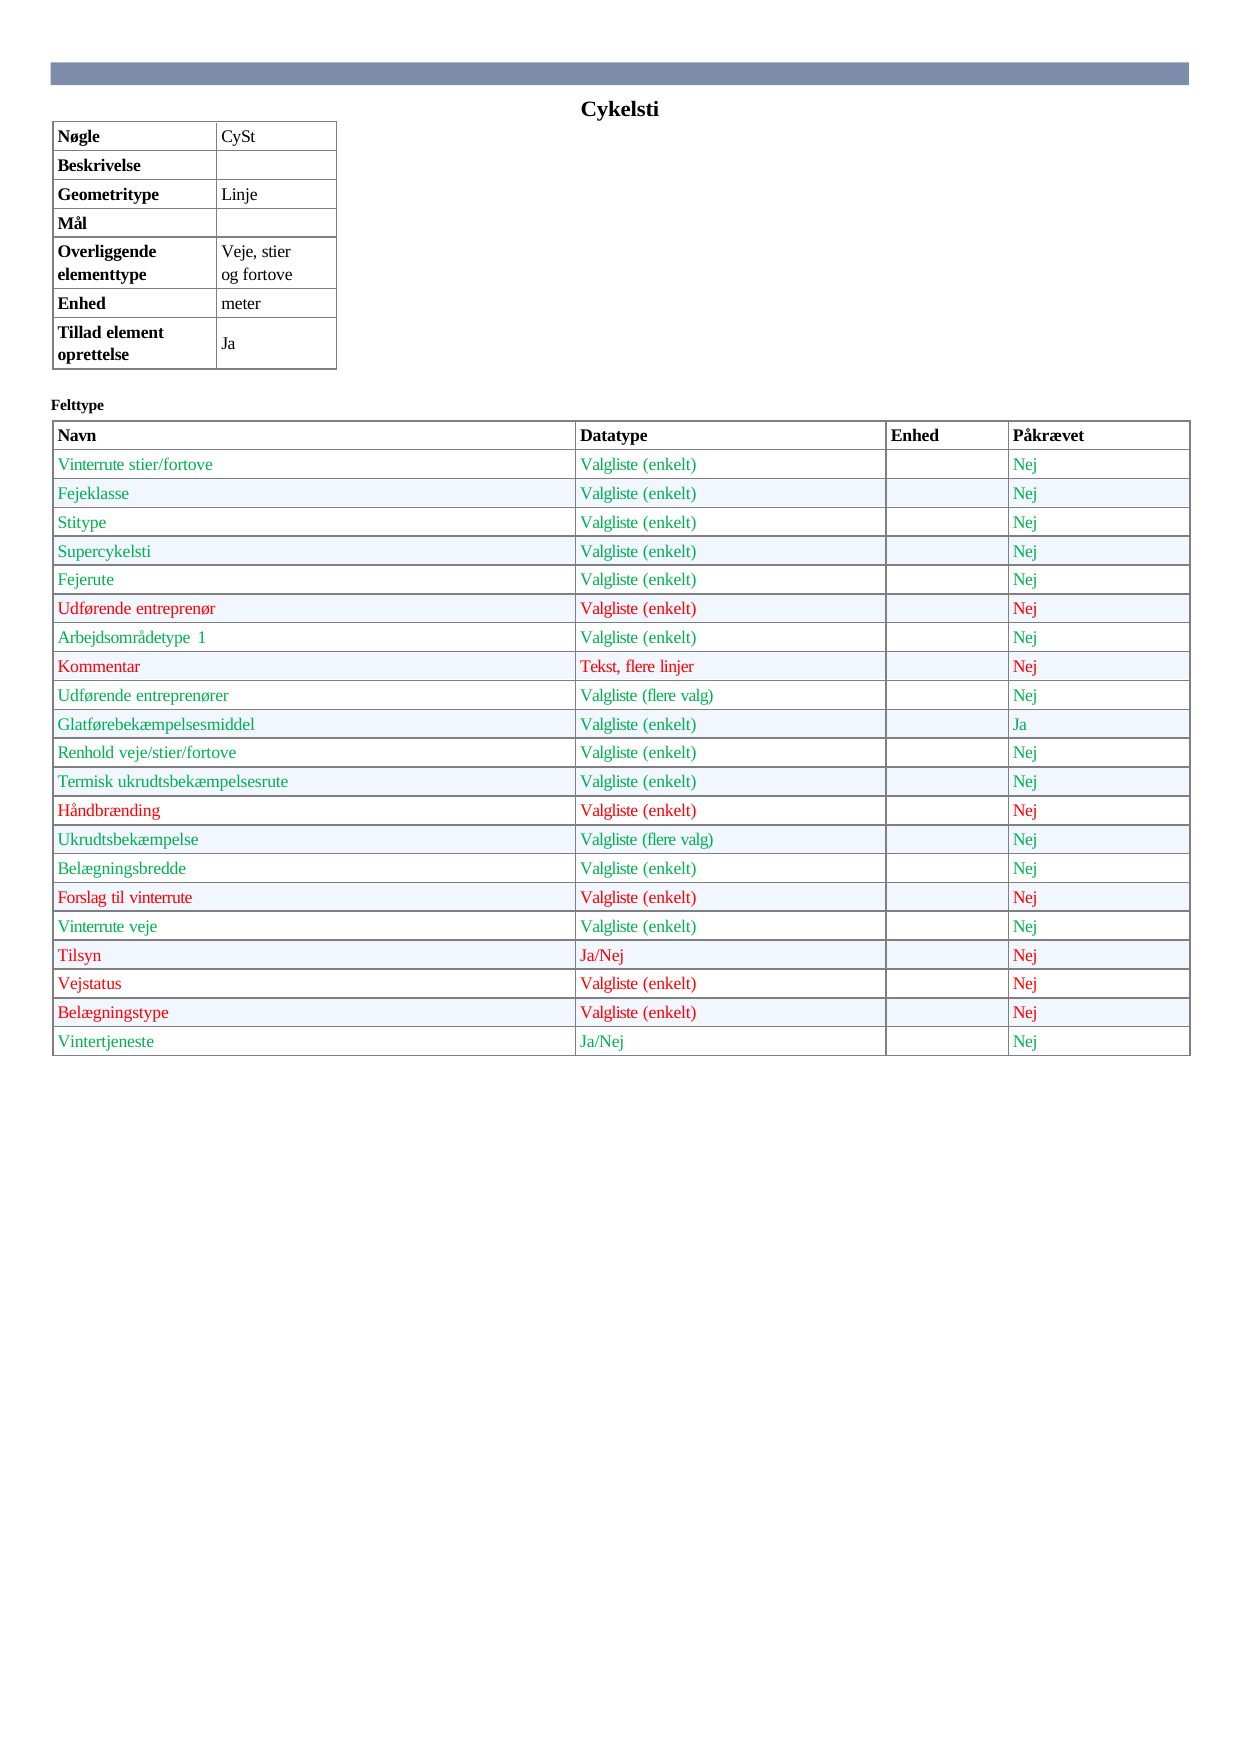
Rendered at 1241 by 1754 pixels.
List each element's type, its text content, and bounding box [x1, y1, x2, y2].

table_cell Håndbrænding [54, 797, 575, 824]
table_cell Tillad element oprettelse [54, 318, 216, 368]
table_header Påkrævet [1009, 422, 1189, 449]
table_cell [887, 595, 1008, 622]
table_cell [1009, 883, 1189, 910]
table_cell [887, 768, 1008, 795]
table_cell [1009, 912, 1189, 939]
table_cell Valgliste (enkelt) [576, 768, 885, 795]
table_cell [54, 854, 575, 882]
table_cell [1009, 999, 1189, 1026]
table_cell Ja [217, 318, 336, 368]
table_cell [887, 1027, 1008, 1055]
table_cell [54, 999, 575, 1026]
table_cell Overliggende elementtype [54, 238, 216, 288]
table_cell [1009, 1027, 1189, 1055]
table_cell Nej [1009, 797, 1189, 824]
table_cell Nej [1009, 623, 1189, 651]
table_cell [887, 450, 1008, 478]
table_cell Veje, stier og fortove [217, 238, 336, 288]
table_cell Valgliste (enkelt) [576, 537, 885, 564]
table_cell Nej [1009, 681, 1189, 708]
table_cell [887, 826, 1008, 853]
table_cell Fejeklasse [54, 479, 575, 506]
table_cell [887, 739, 1008, 766]
table_cell Enhed [54, 289, 216, 317]
table_cell Nej [1009, 479, 1189, 506]
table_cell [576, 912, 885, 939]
table_cell Glatførebekæmpelsesmiddel [54, 710, 575, 737]
table_cell meter [217, 289, 336, 317]
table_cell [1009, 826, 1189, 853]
table_cell Nej [1009, 450, 1189, 478]
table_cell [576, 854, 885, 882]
table_header Enhed [887, 422, 1008, 449]
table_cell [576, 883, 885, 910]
table_cell Beskrivelse [54, 151, 216, 178]
table_cell Arbejdsområdetype 1 [54, 623, 575, 651]
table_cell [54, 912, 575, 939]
table_cell Termisk ukrudtsbekæmpelsesrute [54, 768, 575, 795]
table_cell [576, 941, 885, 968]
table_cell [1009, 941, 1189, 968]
table_cell [887, 710, 1008, 737]
table_cell Renhold veje/stier/fortove [54, 739, 575, 766]
table_header Nøgle [54, 122, 216, 150]
table_cell Nej [1009, 508, 1189, 535]
table_cell Ja [1009, 710, 1189, 737]
table_cell Ukrudtsbekæmpelse [54, 826, 575, 853]
table_cell [887, 681, 1008, 708]
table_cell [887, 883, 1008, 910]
table_cell [887, 623, 1008, 651]
table_cell Tekst, flere linjer [576, 652, 885, 679]
table_cell [887, 652, 1008, 679]
table_cell Valgliste (enkelt) [576, 710, 885, 737]
table_cell [887, 479, 1008, 506]
table_cell Udførende entreprenører [54, 681, 575, 708]
table_cell Valgliste (enkelt) [576, 450, 885, 478]
table_cell Kommentar [54, 652, 575, 679]
table_cell Nej [1009, 652, 1189, 679]
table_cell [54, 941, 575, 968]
table_cell Udførende entreprenør [54, 595, 575, 622]
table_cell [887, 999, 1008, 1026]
table_cell [887, 537, 1008, 564]
table_cell Vinterrute stier/fortove [54, 450, 575, 478]
table_cell Valgliste (enkelt) [576, 566, 885, 593]
table_cell Nej [1009, 595, 1189, 622]
table_header CySt [217, 122, 336, 150]
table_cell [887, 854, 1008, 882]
table_cell Valgliste (enkelt) [576, 508, 885, 535]
table_cell Nej [1009, 537, 1189, 564]
table_cell Linje [217, 180, 336, 207]
table_cell Nej [1009, 566, 1189, 593]
table_cell [217, 151, 336, 178]
table_cell [887, 797, 1008, 824]
table_cell Nej [1009, 768, 1189, 795]
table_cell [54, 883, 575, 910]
table_cell Valgliste (enkelt) [576, 595, 885, 622]
table_cell Valgliste (enkelt) [576, 623, 885, 651]
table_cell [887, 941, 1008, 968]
table_cell Valgliste (enkelt) [576, 479, 885, 506]
table_cell Supercykelsti [54, 537, 575, 564]
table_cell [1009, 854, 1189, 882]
table_cell Mål [54, 209, 216, 236]
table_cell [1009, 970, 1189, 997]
table_cell Fejerute [54, 566, 575, 593]
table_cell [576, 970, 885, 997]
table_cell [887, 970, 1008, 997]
table_cell Valgliste (flere valg) [576, 826, 885, 853]
table_cell [887, 508, 1008, 535]
table_cell Valgliste (enkelt) [576, 797, 885, 824]
table_cell Nej [1009, 739, 1189, 766]
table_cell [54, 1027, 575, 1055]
table_cell [217, 209, 336, 236]
table_cell [887, 566, 1008, 593]
table_header Navn [54, 422, 575, 449]
table_cell Valgliste (flere valg) [576, 681, 885, 708]
table_cell Geometritype [54, 180, 216, 207]
text Felttype [51, 395, 1201, 413]
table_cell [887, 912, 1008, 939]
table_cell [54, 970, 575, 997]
table_cell Stitype [54, 508, 575, 535]
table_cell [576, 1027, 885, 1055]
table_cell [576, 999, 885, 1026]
table_cell Valgliste (enkelt) [576, 739, 885, 766]
table_header Datatype [576, 422, 885, 449]
